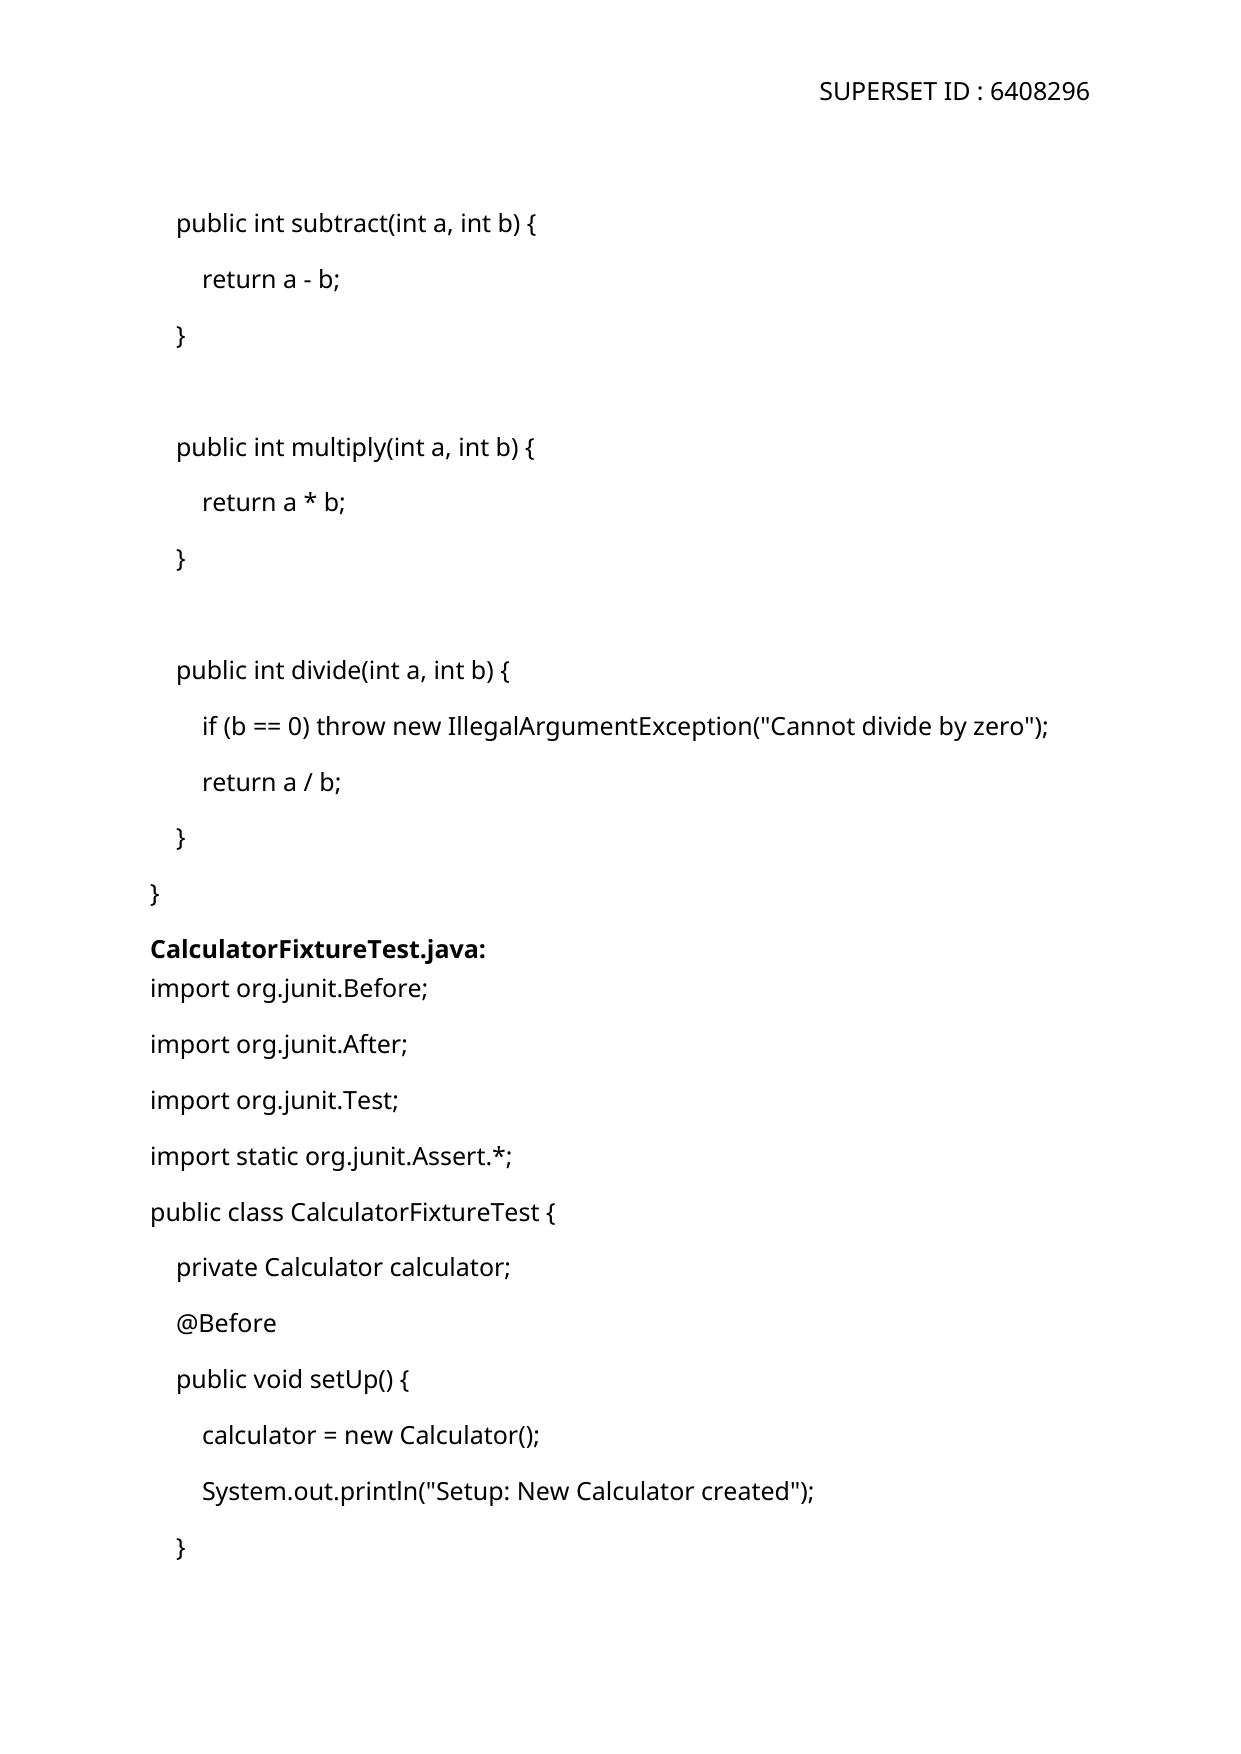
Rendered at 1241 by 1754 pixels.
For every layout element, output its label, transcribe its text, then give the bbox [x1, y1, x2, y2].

text @Before [150, 1306, 1090, 1340]
text import org.junit.After; [150, 1027, 1090, 1061]
text System.out.println("Setup: New Calculator created"); [150, 1473, 1090, 1507]
text } [150, 876, 1090, 910]
text CalculatorFixtureTest.java: import org.junit.Before; [150, 932, 1090, 1005]
text return a / b; [150, 764, 1090, 798]
text public int multiply(int a, int b) { [150, 429, 1090, 463]
text return a * b; [150, 485, 1090, 519]
text calculator = new Calculator(); [150, 1417, 1090, 1452]
text } [150, 820, 1090, 854]
text } [150, 541, 1090, 575]
text return a - b; [150, 262, 1090, 296]
text private Calculator calculator; [150, 1250, 1090, 1284]
text if (b == 0) throw new IllegalArgumentException("Cannot divide by zero"); [150, 708, 1090, 742]
text } [150, 1529, 1090, 1563]
text public void setUp() { [150, 1362, 1090, 1396]
text public class CalculatorFixtureTest { [150, 1194, 1090, 1228]
text } [150, 317, 1090, 352]
text import org.junit.Test; [150, 1082, 1090, 1117]
text import static org.junit.Assert.*; [150, 1138, 1090, 1172]
text public int divide(int a, int b) { [150, 652, 1090, 687]
text public int subtract(int a, int b) { [150, 206, 1090, 240]
